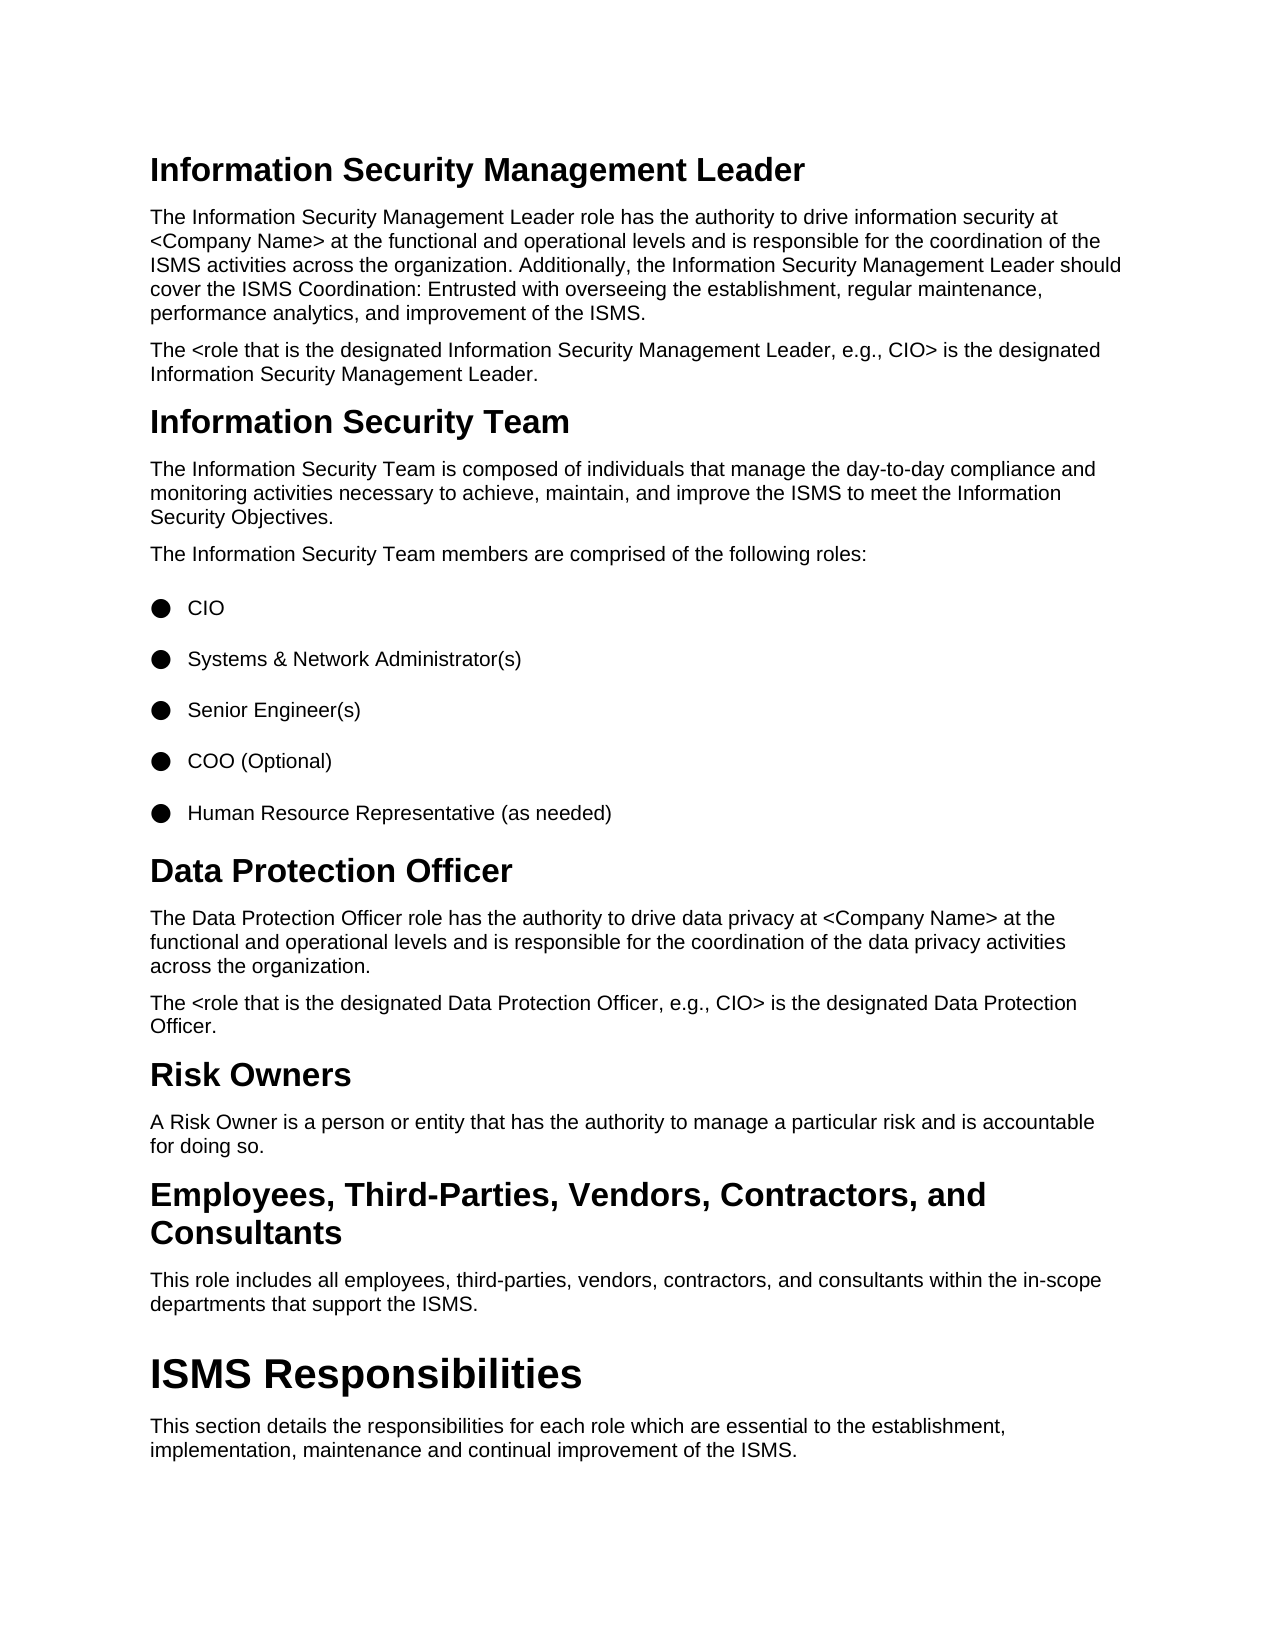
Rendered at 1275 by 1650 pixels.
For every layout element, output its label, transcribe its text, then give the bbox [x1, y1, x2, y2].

subtitle ISMS Responsibilities [150, 1349, 1125, 1397]
text The Information Security Team members are comprised of the following roles: [150, 541, 1125, 565]
text The <role that is the designated Data Protection Officer, e.g., CIO> is the designated Data Protection Officer. [150, 990, 1125, 1038]
text The Information Security Management Leader role has the authority to drive information security at <Company Name> at the functional and operational levels and is responsible for the coordination of the ISMS activities across the organization. Additionally, the Information Security Management Leader should cover the ISMS Coordination: Entrusted with overseeing the establishment, regular maintenance, performance analytics, and improvement of the ISMS. [150, 205, 1125, 325]
subtitle Information Security Team [150, 402, 1125, 440]
text A Risk Owner is a person or entity that has the authority to manage a particular risk and is accountable for doing so. [150, 1110, 1125, 1158]
text The Data Protection Officer role has the authority to drive data privacy at <Company Name> at the functional and operational levels and is responsible for the coordination of the data privacy activities across the organization. [150, 906, 1125, 978]
subtitle Risk Owners [150, 1055, 1125, 1093]
text The Information Security Team is composed of individuals that manage the day-to-day compliance and monitoring activities necessary to achieve, maintain, and improve the ISMS to meet the Information Security Objectives. [150, 457, 1125, 529]
subtitle Information Security Management Leader [150, 150, 1125, 188]
list Systems & Network Administrator(s) [150, 629, 1125, 680]
text The <role that is the designated Information Security Management Leader, e.g., CIO> is the designated Information Security Management Leader. [150, 337, 1125, 385]
list Human Resource Representative (as needed) [150, 783, 1125, 834]
subtitle Employees, Third-Parties, Vendors, Contractors, and Consultants [150, 1174, 1125, 1251]
list COO (Optional) [150, 732, 1125, 783]
text This section details the responsibilities for each role which are essential to the establishment, implementation, maintenance and continual improvement of the ISMS. [150, 1414, 1125, 1462]
text This role includes all employees, third-parties, vendors, contractors, and consultants within the in-scope departments that support the ISMS. [150, 1268, 1125, 1316]
subtitle Data Protection Officer [150, 851, 1125, 889]
list Senior Engineer(s) [150, 680, 1125, 732]
list CIO [150, 578, 1125, 629]
